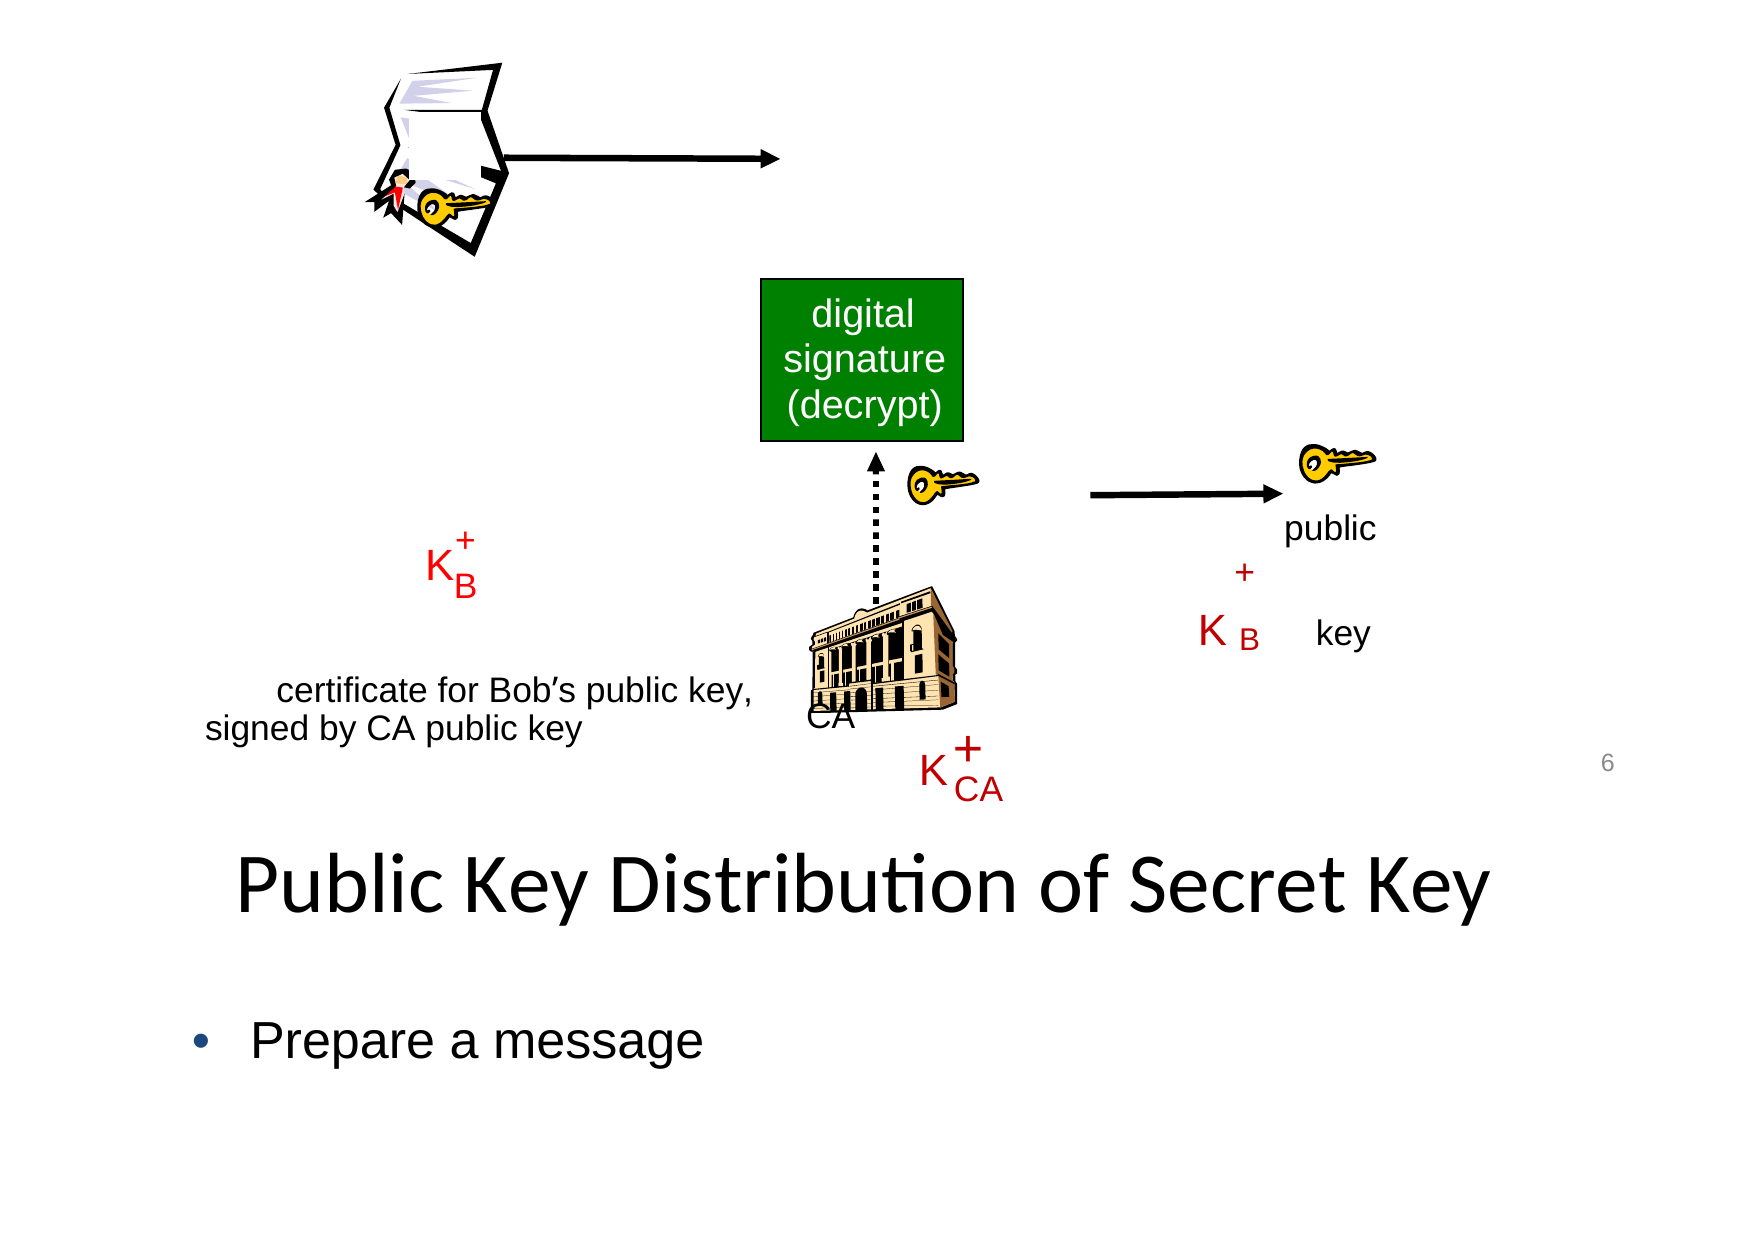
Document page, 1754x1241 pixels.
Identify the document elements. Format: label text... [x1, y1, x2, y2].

table_header digital signature (decrypt) [762, 280, 962, 440]
text public [784, 63, 1376, 548]
text 6 [116, 748, 1614, 777]
text K B key [938, 595, 1654, 657]
text Public Key Distribution of Secret Key [235, 829, 1654, 933]
text K B key [116, 595, 905, 657]
text certificate for Bob’s public key, signed by CA public key [205, 668, 852, 748]
text + [784, 551, 1255, 592]
list Prepare a message [192, 1010, 1575, 1069]
